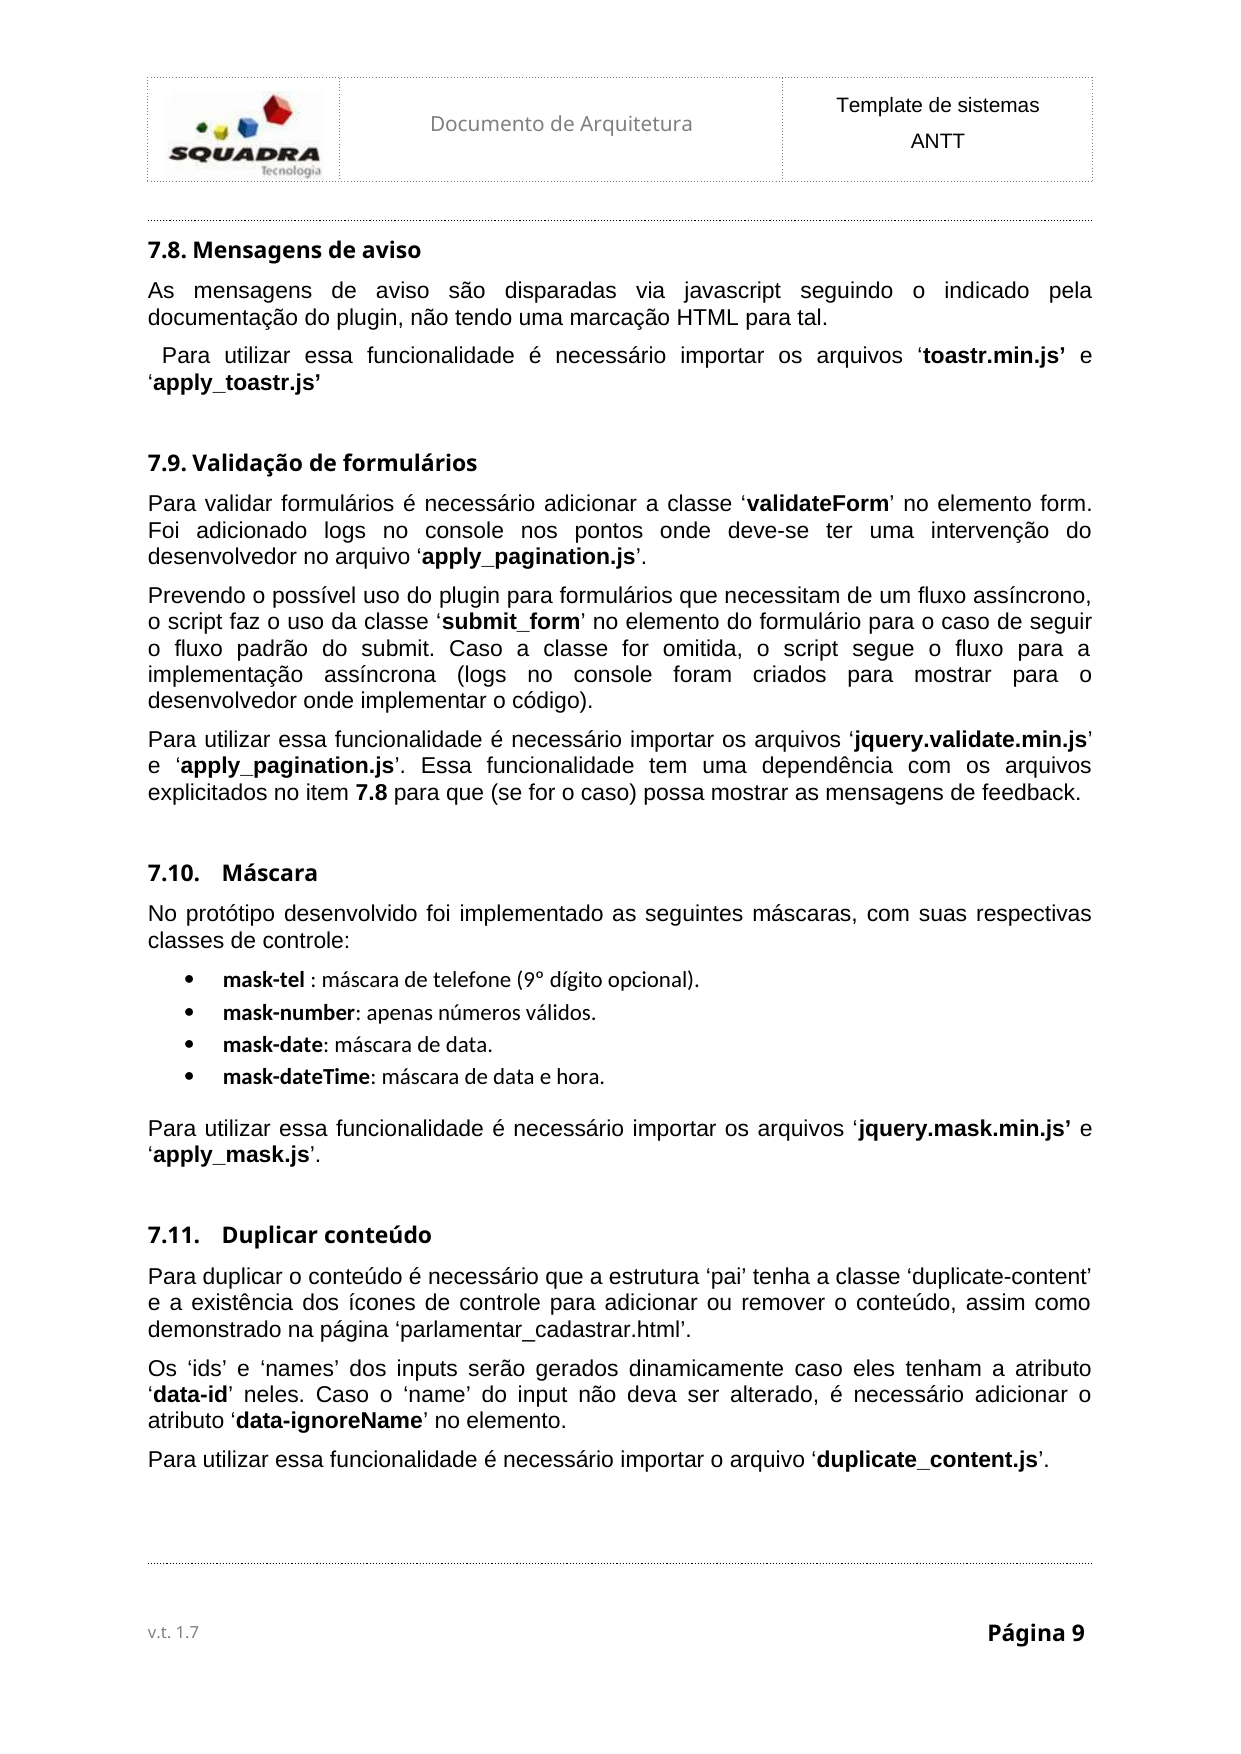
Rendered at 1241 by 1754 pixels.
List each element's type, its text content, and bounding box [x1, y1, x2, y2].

text Para utilizar essa funcionalidade é necessário importar os arquivos ‘jquery.validate.min.js’ e ‘apply_pagination.js’. Essa funcionalidade tem uma dependência com os arquivos explicitados no item 7.8 para que (se for o caso) possa mostrar as mensagens de feedback. [148, 726, 1092, 805]
text Para utilizar essa funcionalidade é necessário importar os arquivos ‘jquery.mask.min.js’ e ‘apply_mask.js’. [148, 1115, 1092, 1168]
subtitle Duplicar conteúdo [148, 1219, 1092, 1250]
text Os ‘ids’ e ‘names’ dos inputs serão gerados dinamicamente caso eles tenham a atributo ‘data-id’ neles. Caso o ‘name’ do input não deva ser alterado, é necessário adicionar o atributo ‘data-ignoreName’ no elemento. [148, 1354, 1092, 1433]
picture [163, 90, 325, 181]
subtitle Máscara [148, 857, 1092, 888]
text No protótipo desenvolvido foi implementado as seguintes máscaras, com suas respectivas classes de controle: [148, 900, 1092, 953]
subtitle Mensagens de aviso [148, 233, 1092, 265]
text Prevendo o possível uso do plugin para formulários que necessitam de um fluxo assíncrono, o script faz o uso da classe ‘submit_form’ no elemento do formulário para o caso de seguir o fluxo padrão do submit. Caso a classe for omitida, o script segue o fluxo para a implementação assíncrona (logs no console foram criados para mostrar para o desenvolvedor onde implementar o código). [148, 582, 1092, 714]
subtitle Validação de formulários [148, 447, 1092, 478]
text Para utilizar essa funcionalidade é necessário importar o arquivo ‘duplicate_content.js’. [148, 1446, 1092, 1472]
list mask-dateTime: máscara de data e hora. [185, 1062, 1092, 1090]
list mask-tel : máscara de telefone (9º dígito opcional). [185, 966, 1092, 993]
list mask-date: máscara de data. [185, 1030, 1092, 1058]
text Para validar formulários é necessário adicionar a classe ‘validateForm’ no elemento form. Foi adicionado logs no console nos pontos onde deve-se ter uma intervenção do desenvolvedor no arquivo ‘apply_pagination.js’. [148, 490, 1092, 569]
list mask-number: apenas números válidos. [185, 998, 1092, 1026]
text Para utilizar essa funcionalidade é necessário importar os arquivos ‘toastr.min.js’ e ‘apply_toastr.js’ [148, 342, 1092, 395]
text Para duplicar o conteúdo é necessário que a estrutura ‘pai’ tenha a classe ‘duplicate-content’ e a existência dos ícones de controle para adicionar ou remover o conteúdo, assim como demonstrado na página ‘parlamentar_cadastrar.html’. [148, 1263, 1092, 1342]
text As mensagens de aviso são disparadas via javascript seguindo o indicado pela documentação do plugin, não tendo uma marcação HTML para tal. [148, 277, 1092, 330]
